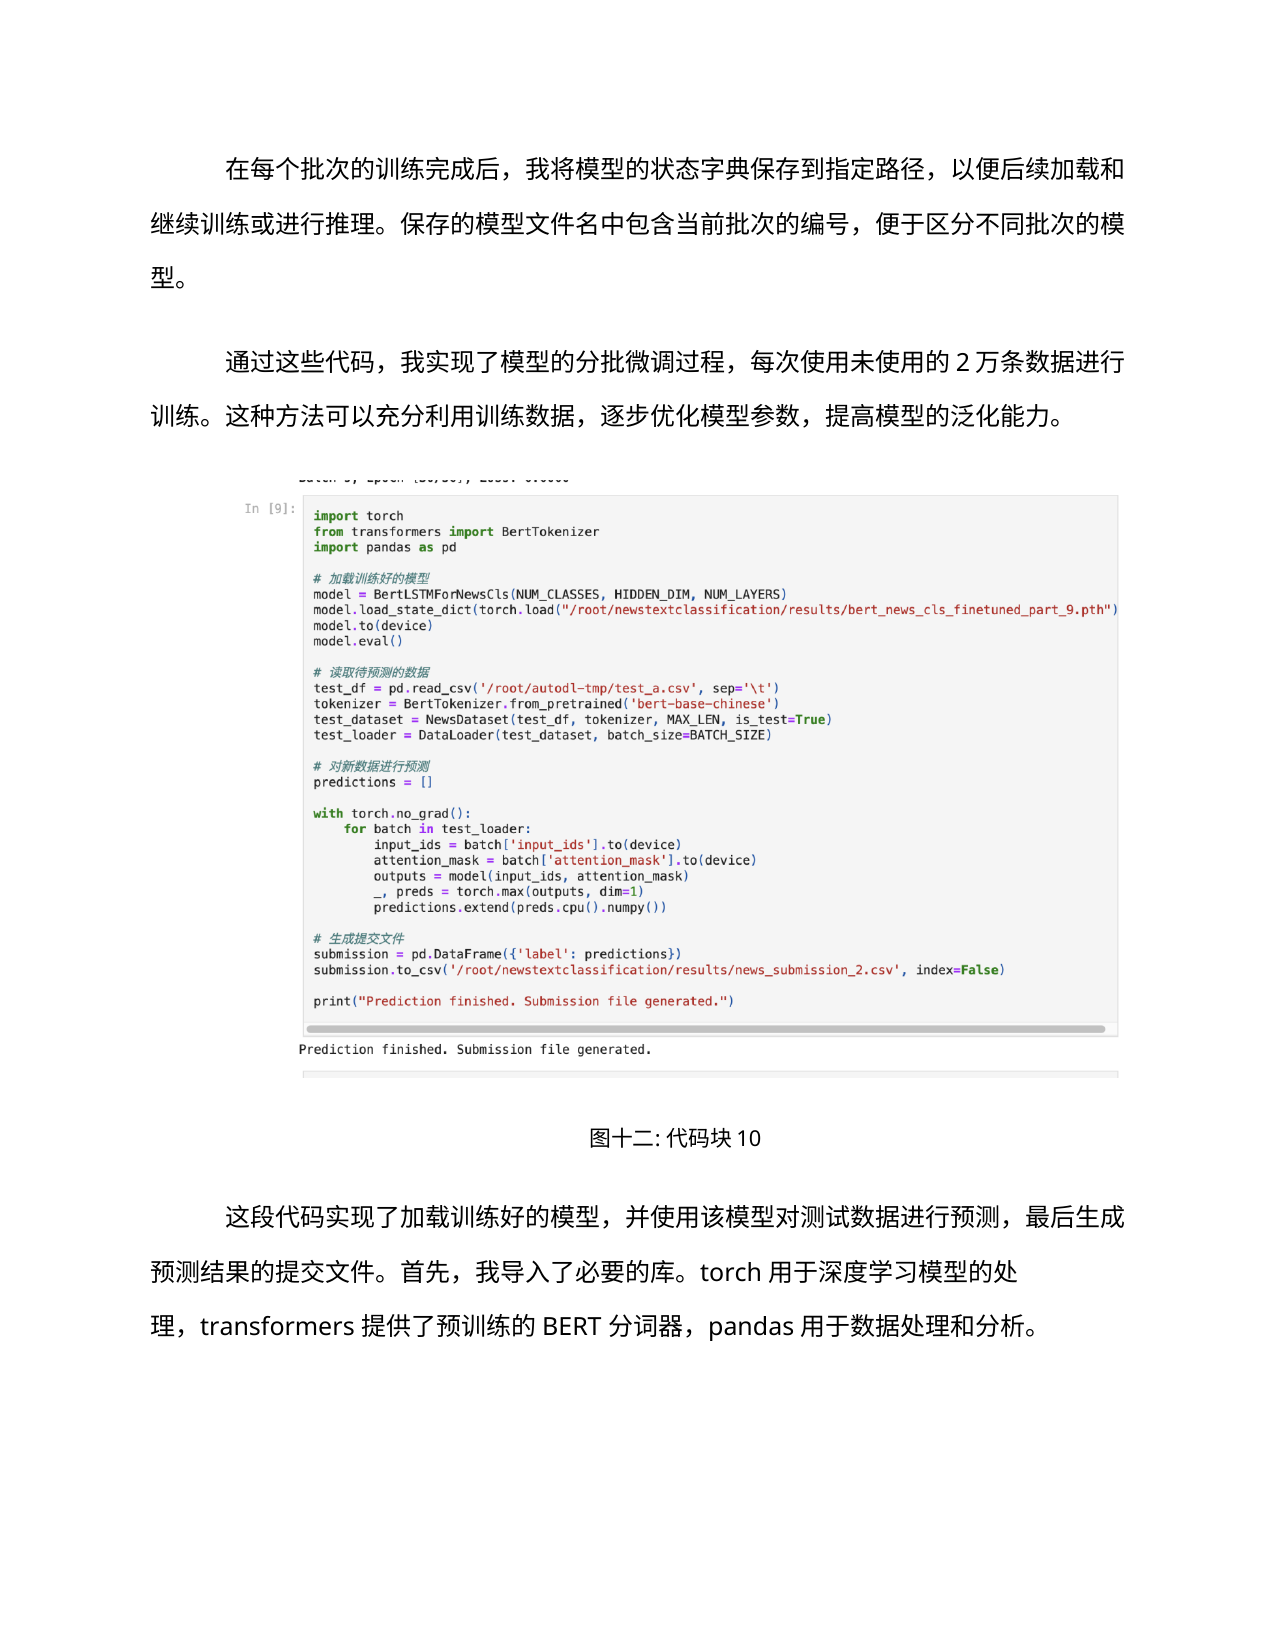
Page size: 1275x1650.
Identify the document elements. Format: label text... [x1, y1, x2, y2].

text 图十二: 代码块10 [150, 1121, 1125, 1153]
text 通过这些代码，我实现了模型的分批微调过程，每次使用未使用的2万条数据进行训练。这种方法可以充分利用训练数据，逐步优化模型参数，提高模型的泛化能力。 [150, 342, 1125, 433]
picture [225, 480, 1129, 1078]
text 在每个批次的训练完成后，我将模型的状态字典保存到指定路径，以便后续加载和继续训练或进行推理。保存的模型文件名中包含当前批次的编号，便于区分不同批次的模型。 [150, 150, 1125, 295]
text 这段代码实现了加载训练好的模型，并使用该模型对测试数据进行预测，最后生成预测结果的提交文件。首先，我导入了必要的库。torch 用于深度学习模型的处理，transformers 提供了预训练的 BERT 分词器，pandas 用于数据处理和分析。 [150, 1198, 1125, 1343]
